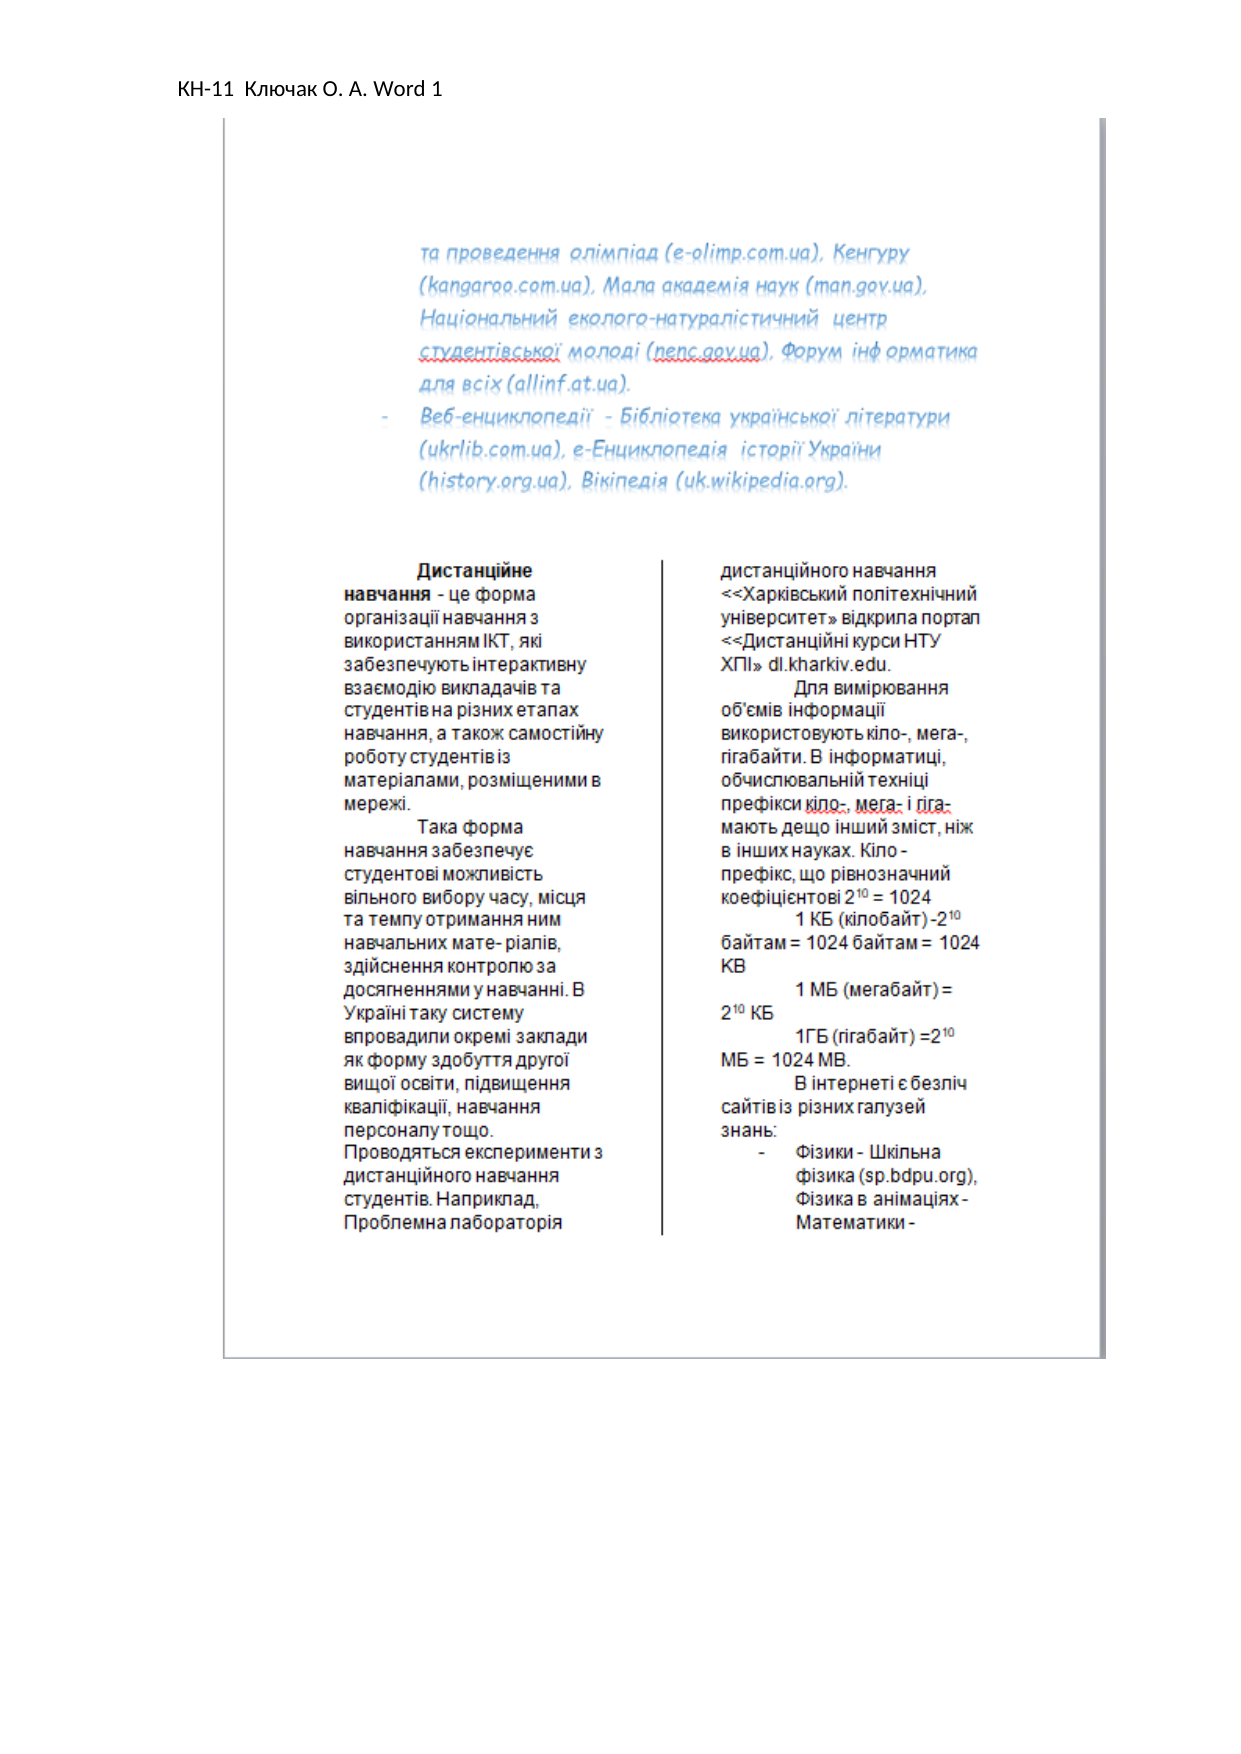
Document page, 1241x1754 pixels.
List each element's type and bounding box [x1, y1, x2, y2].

picture [222, 118, 1106, 1359]
